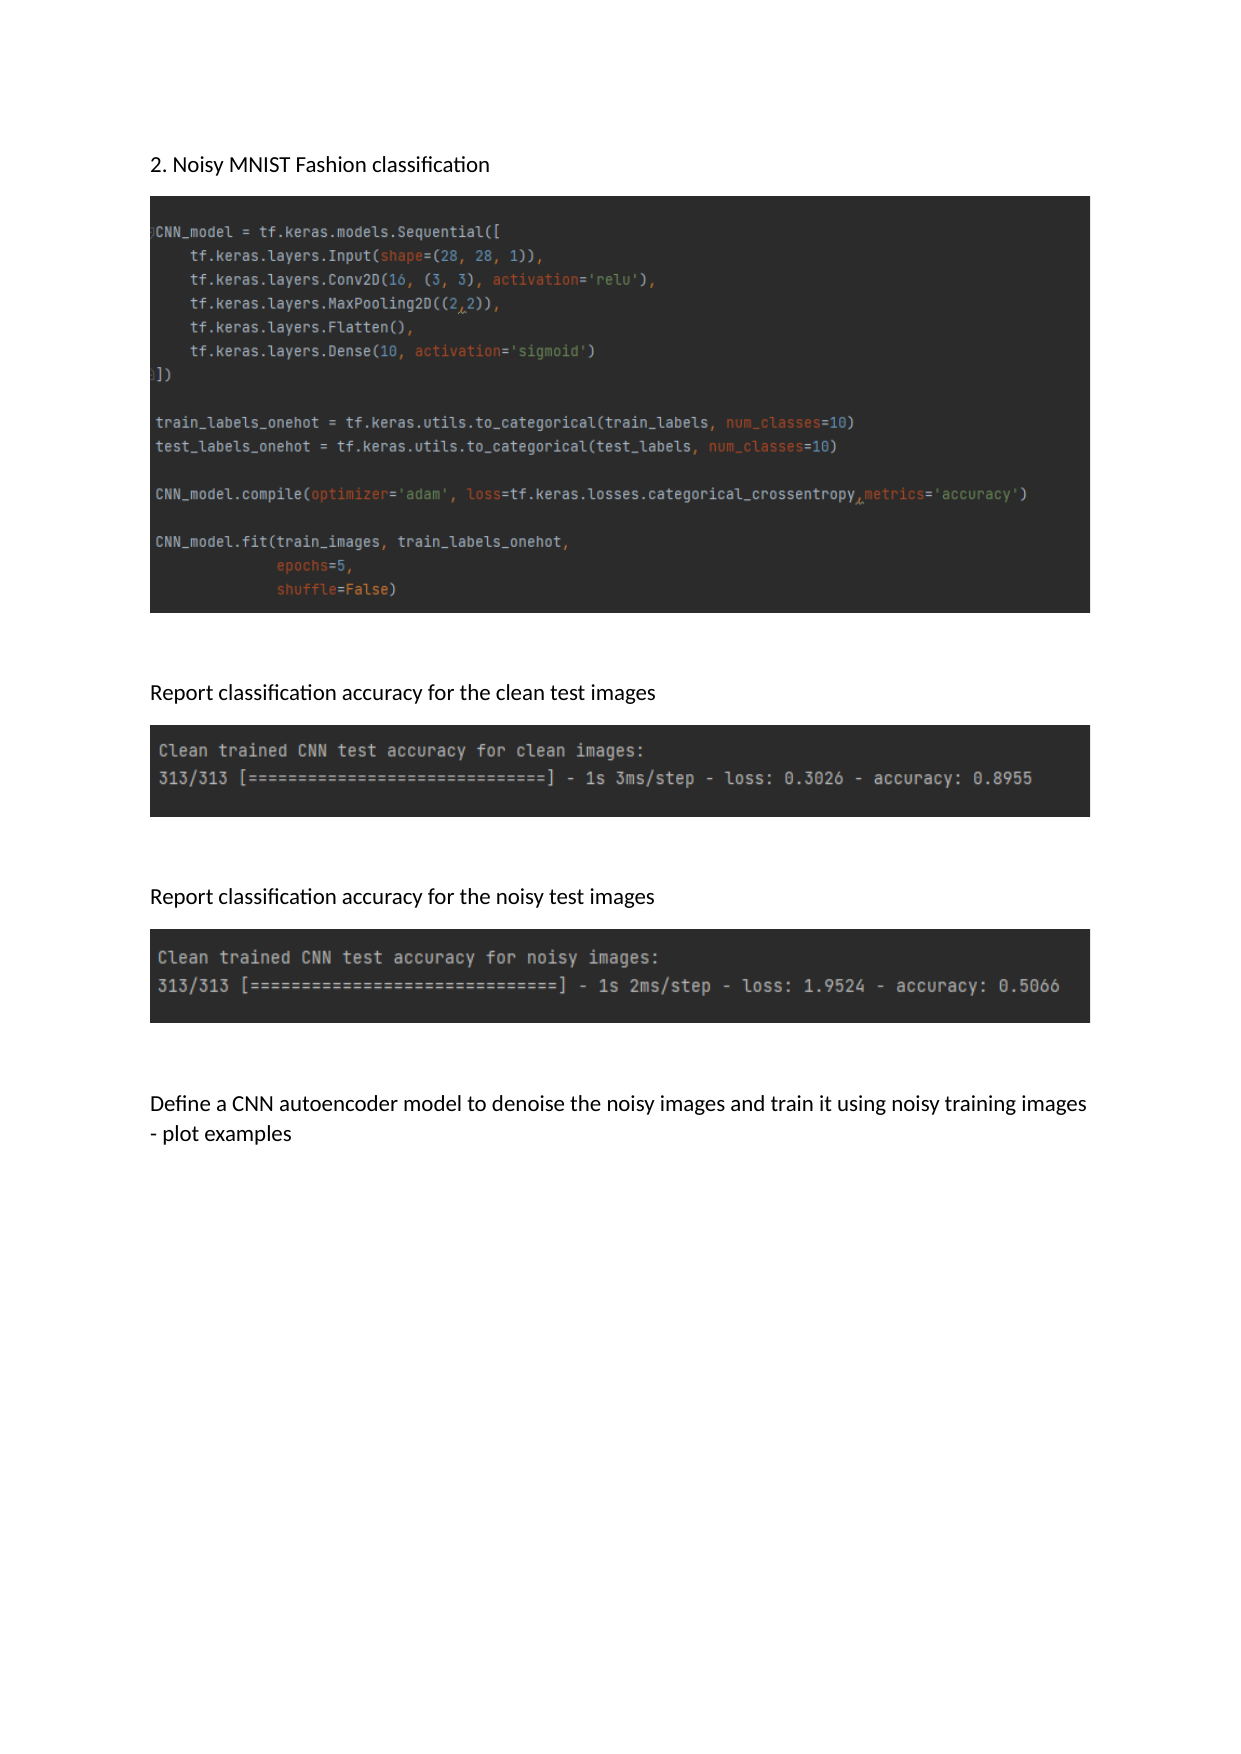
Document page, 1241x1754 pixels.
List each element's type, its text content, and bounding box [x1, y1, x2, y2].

text Define a CNN autoencoder model to denoise the noisy images and train it using noisy training images - plot examples [150, 1089, 1090, 1147]
text Report classification accuracy for the clean test images [150, 678, 1090, 706]
picture [150, 725, 1091, 817]
picture [150, 929, 1091, 1023]
text Report classification accuracy for the noisy test images [150, 882, 1090, 911]
picture [150, 196, 1091, 613]
text 2. Noisy MNIST Fashion classification [150, 150, 1090, 178]
